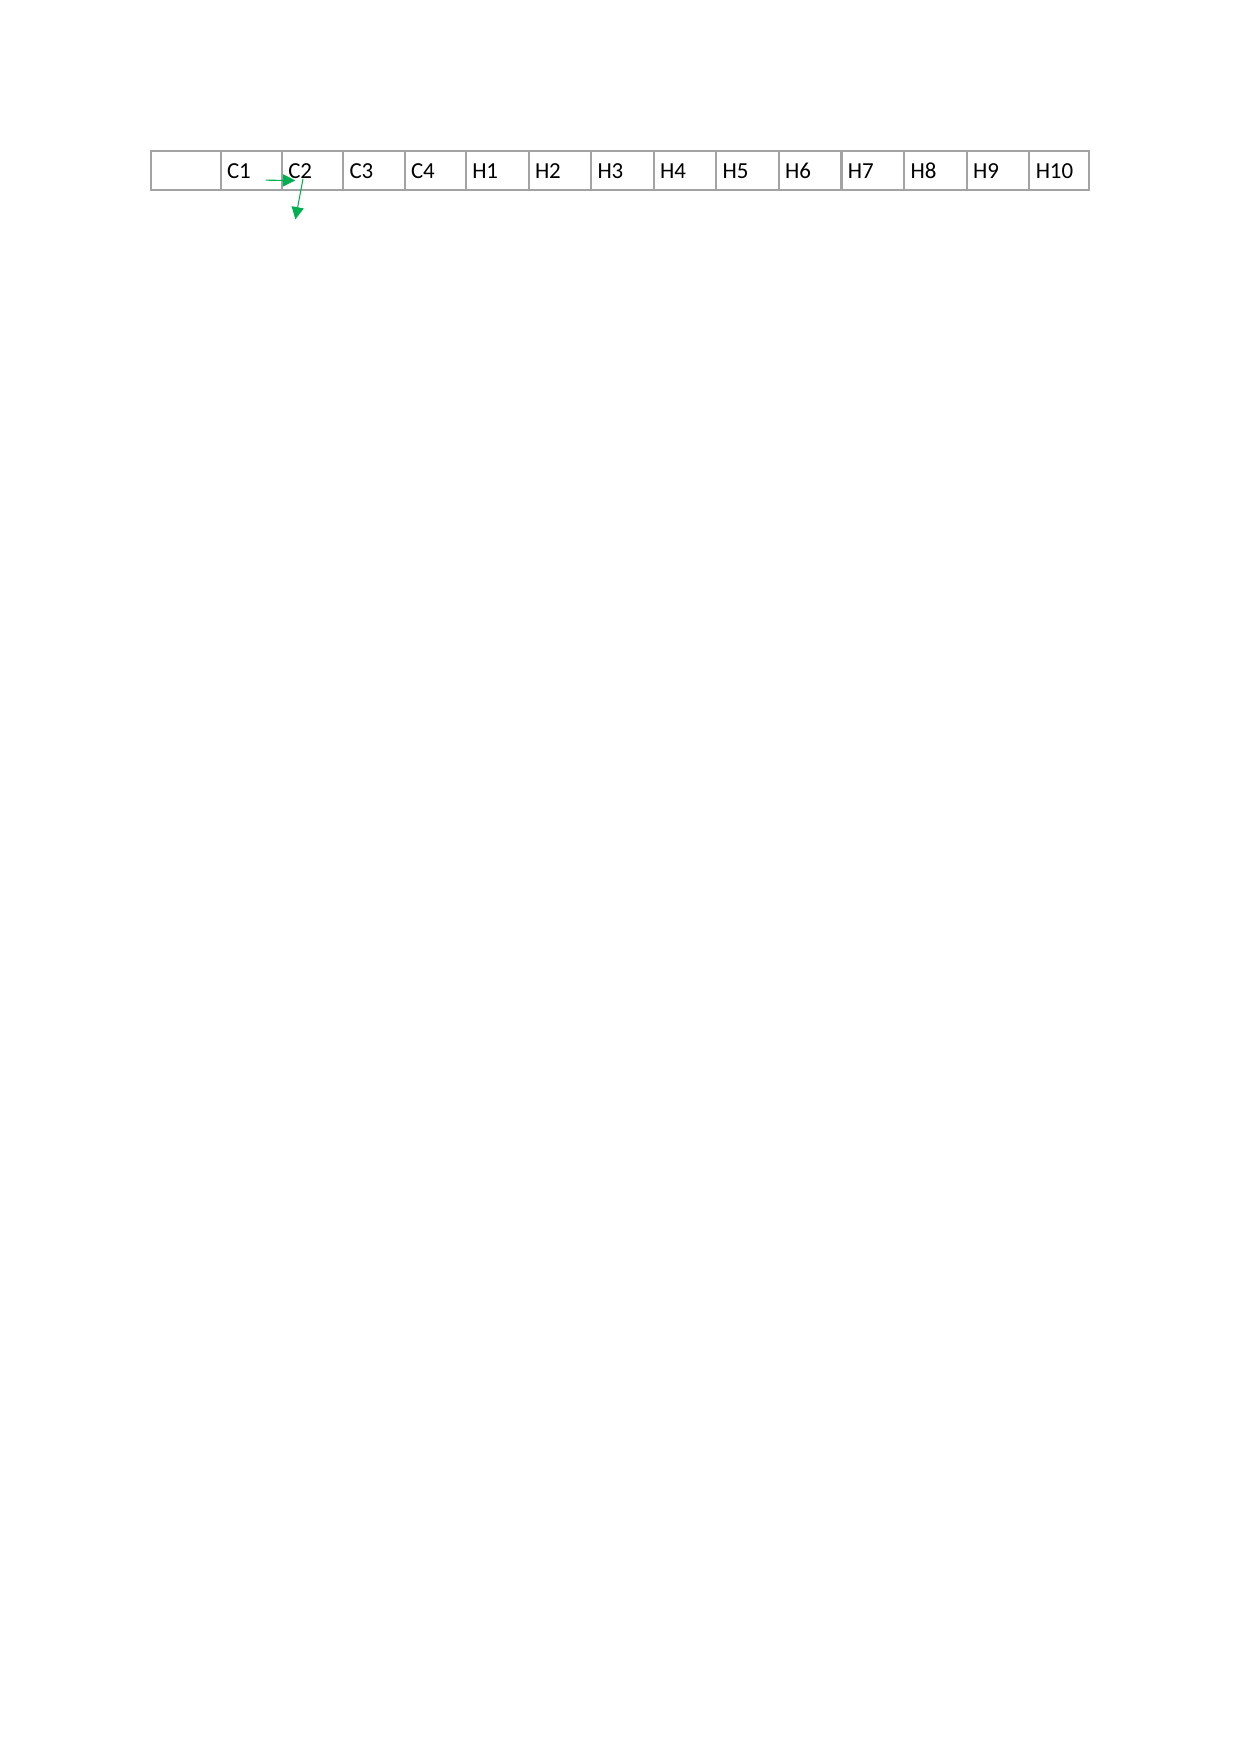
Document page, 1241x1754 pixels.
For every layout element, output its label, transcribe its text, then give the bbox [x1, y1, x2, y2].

table_header H2 [530, 152, 590, 188]
table_header H10 [1030, 152, 1088, 188]
table_header H8 [905, 152, 966, 188]
table_header [152, 152, 220, 188]
table_header H9 [968, 152, 1028, 188]
table_header H1 [467, 152, 528, 188]
table_header H3 [592, 152, 653, 188]
table_header H6 [780, 152, 840, 188]
table_header C2 [283, 152, 342, 188]
table_header H4 [655, 152, 715, 188]
table_header C3 [344, 152, 404, 188]
table_header C1 [222, 152, 281, 188]
table_header H5 [717, 152, 778, 188]
table_header H7 [843, 152, 903, 188]
table_header C4 [406, 152, 465, 188]
